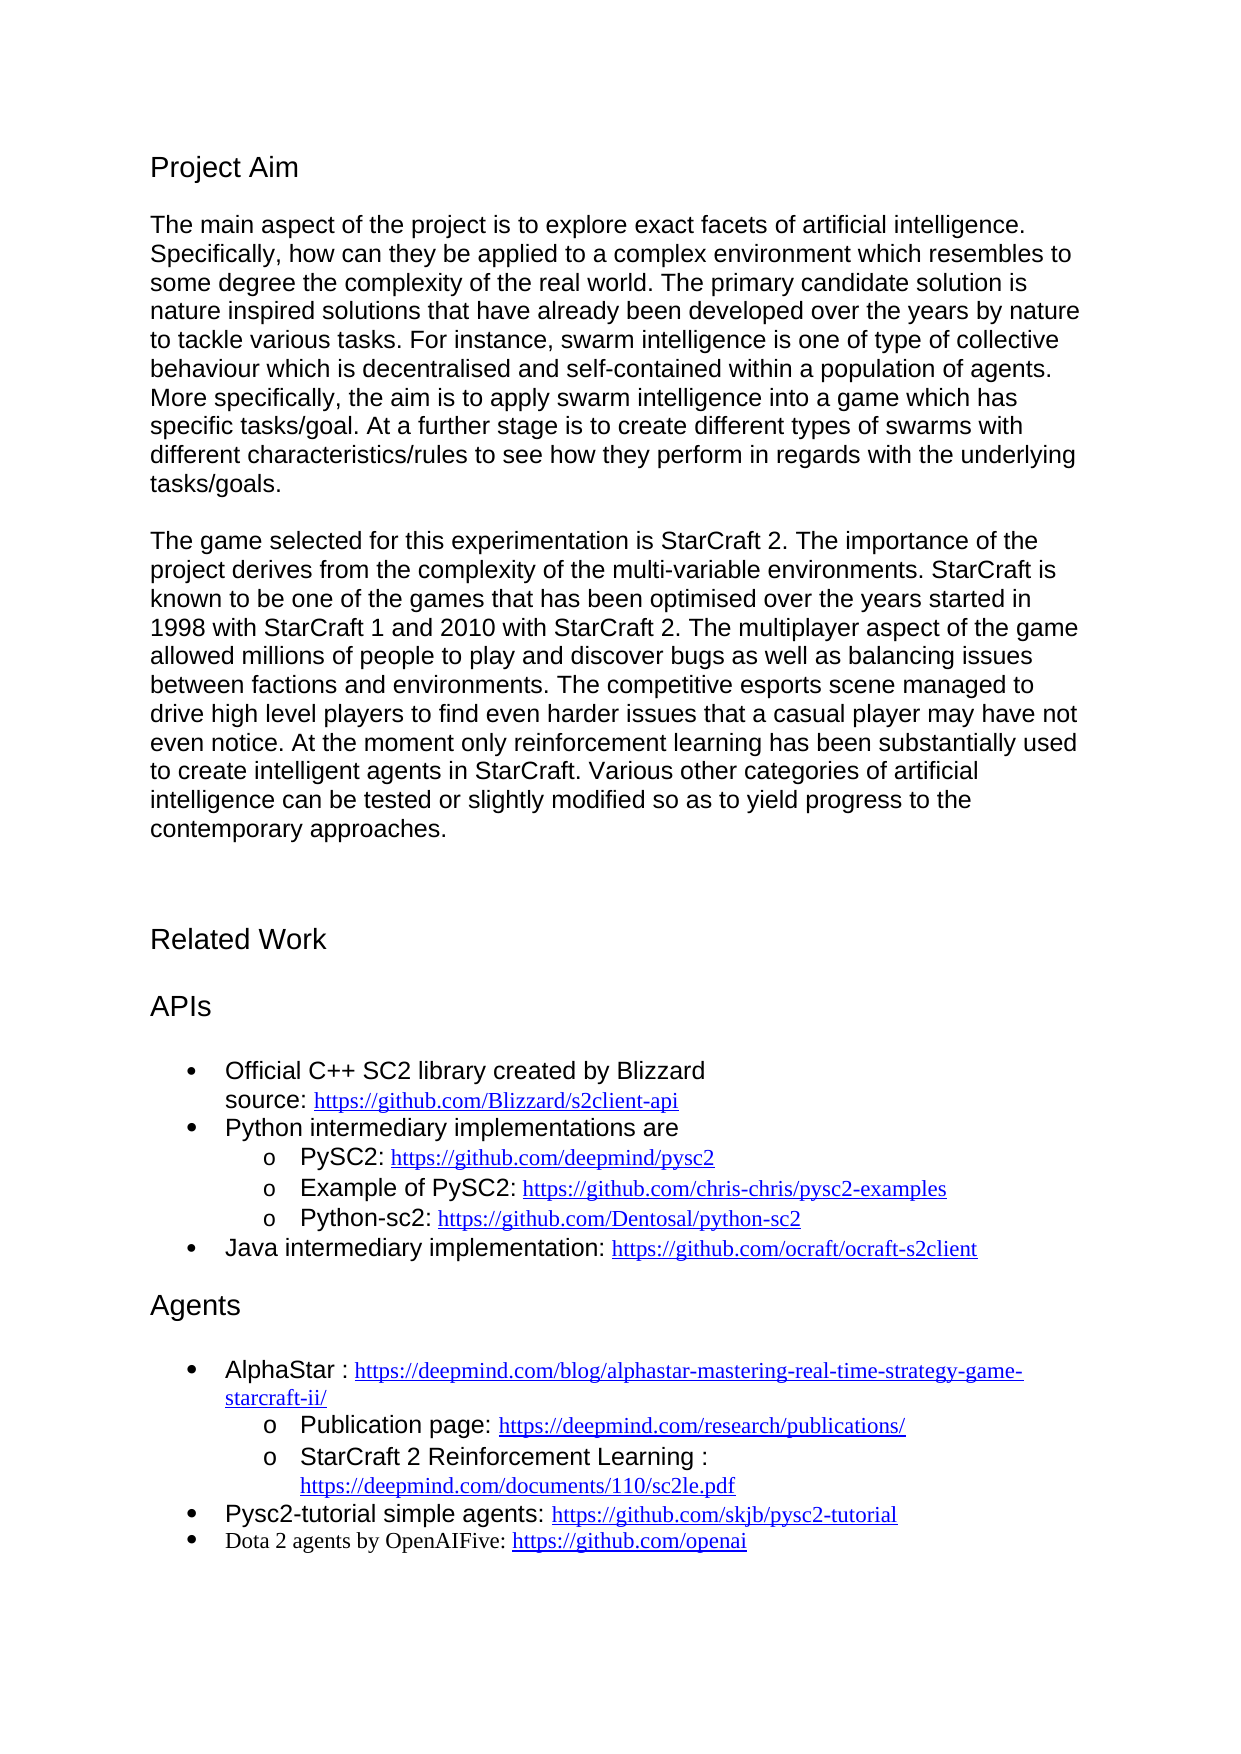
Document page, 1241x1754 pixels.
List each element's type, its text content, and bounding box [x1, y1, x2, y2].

text The main aspect of the project is to explore exact facets of artificial intelligence. Specifically, how can they be applied to a complex environment which resembles to some degree the complexity of the real world. The primary candidate solution is nature inspired solutions that have already been developed over the years by nature to tackle various tasks. For instance, swarm intelligence is one of type of collective behaviour which is decentralised and self-contained within a population of agents. More specifically, the aim is to apply swarm intelligence into a game which has specific tasks/goal. At a further stage is to create different types of swarms with different characteristics/rules to see how they perform in regards with the underlying tasks/goals. [150, 210, 1090, 498]
list Dota 2 agents by OpenAIFive: https://github.com/openai [187, 1528, 1090, 1554]
list Official C++ SC2 library created by Blizzard [187, 1056, 1090, 1084]
list Publication page: https://deepmind.com/research/publications/ [262, 1411, 1090, 1441]
list source: https://github.com/Blizzard/s2client-api [225, 1084, 1090, 1113]
list StarCraft 2 Reinforcement Learning : https://deepmind.com/documents/110/sc2le.pdf [262, 1441, 1090, 1499]
list Python-sc2: https://github.com/Dentosal/python-sc2 [262, 1203, 1090, 1233]
text The game selected for this experimentation is StarCraft 2. The importance of the project derives from the complexity of the multi-variable environments. StarCraft is known to be one of the games that has been optimised over the years started in 1998 with StarCraft 1 and 2010 with StarCraft 2. The multiplayer aspect of the game allowed millions of people to play and discover bugs as well as balancing issues between factions and environments. The competitive esports scene managed to drive high level players to find even harder issues that a casual player may have not even notice. At the moment only reinforcement learning has been substantially used to create intelligent agents in StarCraft. Various other categories of artificial intelligence can be tested or slightly modified so as to yield progress to the contemporary approaches. [150, 526, 1090, 843]
text Related Work [150, 922, 1090, 955]
text Project Aim [150, 150, 1090, 184]
list Pysc2-tutorial simple agents: https://github.com/skjb/pysc2-tutorial [187, 1499, 1090, 1528]
text Agents [150, 1288, 1090, 1322]
list Example of PySC2: https://github.com/chris-chris/pysc2-examples [262, 1172, 1090, 1203]
list Java intermediary implementation: https://github.com/ocraft/ocraft-s2client [187, 1233, 1090, 1262]
text APIs [150, 989, 1090, 1022]
list PySC2: https://github.com/deepmind/pysc2 [262, 1142, 1090, 1172]
list Python intermediary implementations are [187, 1113, 1090, 1142]
list AlphaStar : https://deepmind.com/blog/alphastar-mastering-real-time-strategy-game-starcraft-ii/ [187, 1355, 1090, 1411]
